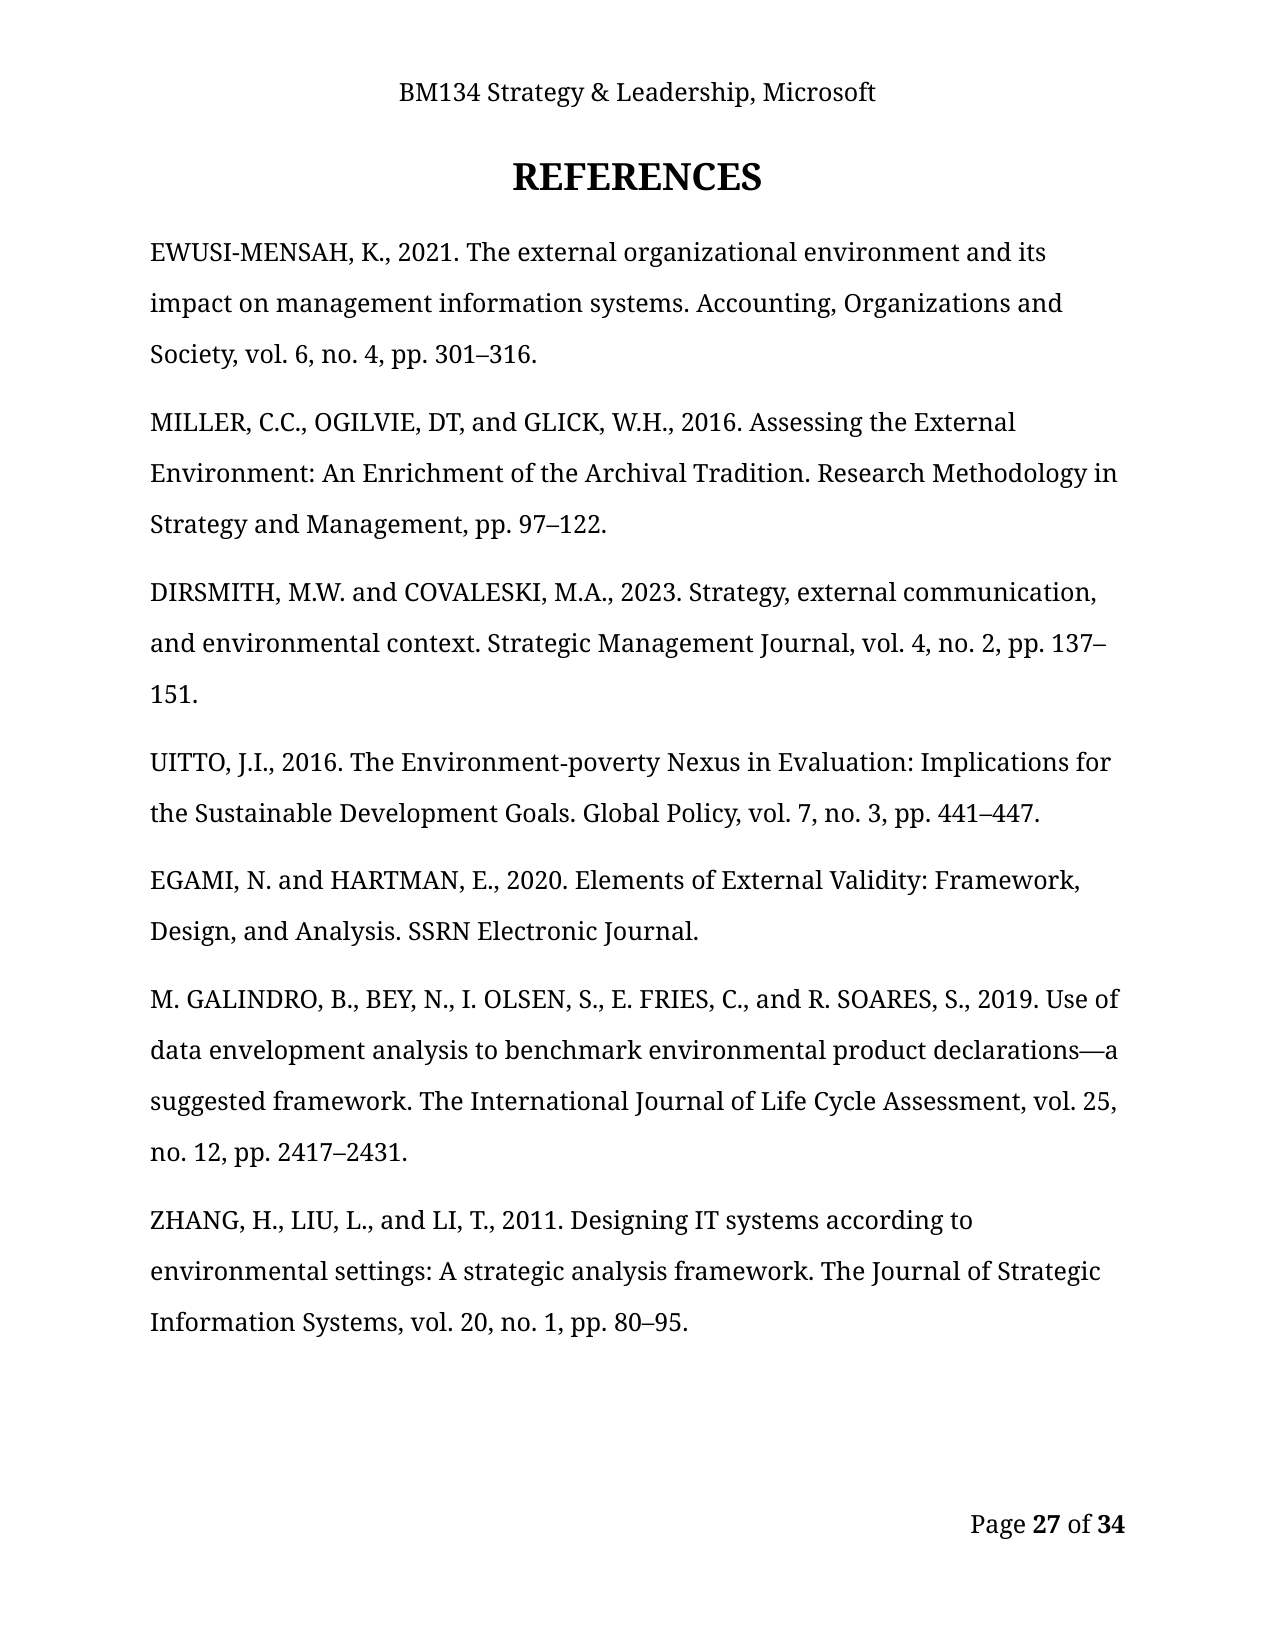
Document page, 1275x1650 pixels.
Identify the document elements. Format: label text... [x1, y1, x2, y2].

text ZHANG, H., LIU, L., and LI, T., 2011. Designing IT systems according to environmental settings: A strategic analysis framework. The Journal of Strategic Information Systems, vol. 20, no. 1, pp. 80–95. [150, 1203, 1125, 1339]
text EWUSI-MENSAH, K., 2021. The external organizational environment and its impact on management information systems. Accounting, Organizations and Society, vol. 6, no. 4, pp. 301–316. [150, 235, 1125, 371]
text M. GALINDRO, B., BEY, N., I. OLSEN, S., E. FRIES, C., and R. SOARES, S., 2019. Use of data envelopment analysis to benchmark environmental product declarations—a suggested framework. The International Journal of Life Cycle Assessment, vol. 25, no. 12, pp. 2417–2431. [150, 982, 1125, 1169]
text EGAMI, N. and HARTMAN, E., 2020. Elements of External Validity: Framework, Design, and Analysis. SSRN Electronic Journal. [150, 863, 1125, 948]
text MILLER, C.C., OGILVIE, DT, and GLICK, W.H., 2016. Assessing the External Environment: An Enrichment of the Archival Tradition. Research Methodology in Strategy and Management, pp. 97–122. [150, 405, 1125, 541]
subtitle REFERENCES [150, 150, 1125, 201]
text DIRSMITH, M.W. and COVALESKI, M.A., 2023. Strategy, external communication, and environmental context. Strategic Management Journal, vol. 4, no. 2, pp. 137–151. [150, 574, 1125, 711]
text UITTO, J.I., 2016. The Environment‐poverty Nexus in Evaluation: Implications for the Sustainable Development Goals. Global Policy, vol. 7, no. 3, pp. 441–447. [150, 744, 1125, 829]
